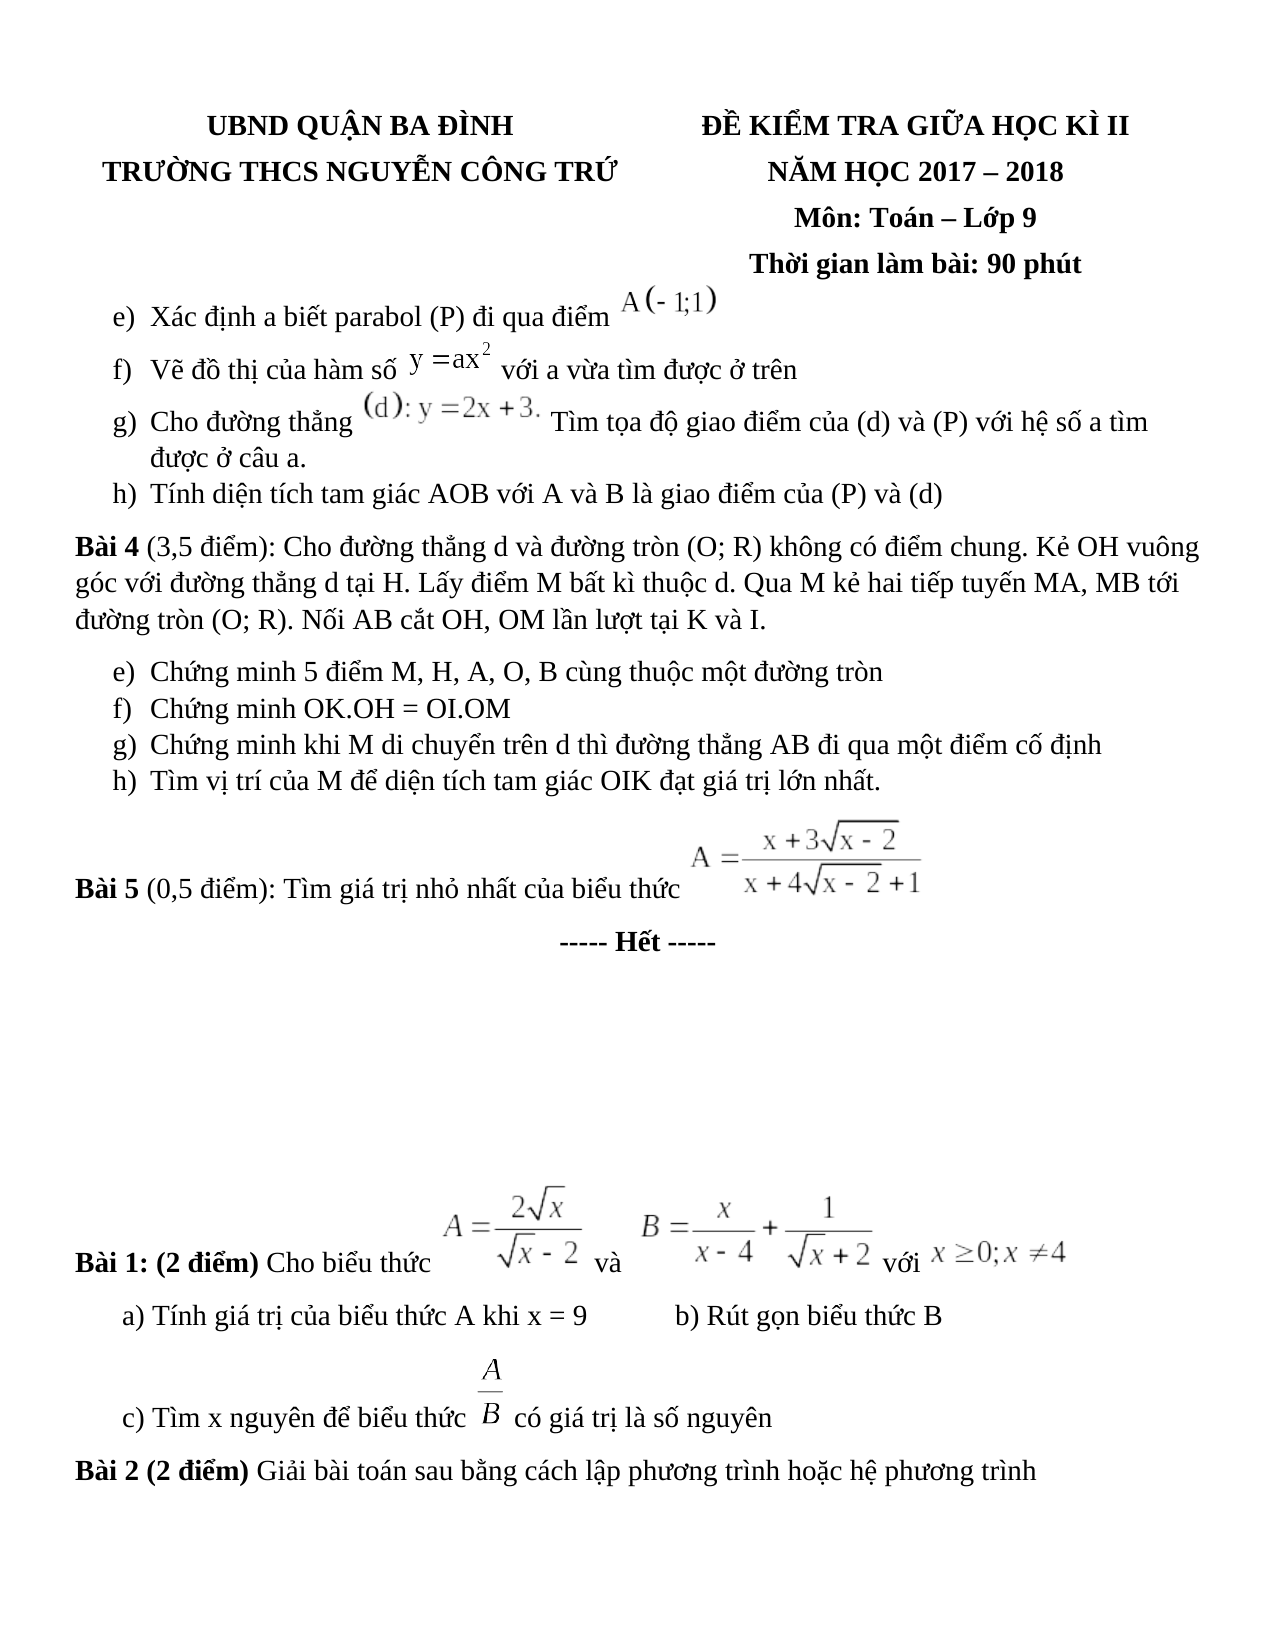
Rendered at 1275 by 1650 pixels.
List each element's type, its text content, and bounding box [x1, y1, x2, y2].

list Cho đường thẳng Tìm tọa độ giao điểm của (d) và (P) với hệ số a tìm được ở câu a. [112, 388, 1200, 474]
list Tính diện tích tam giác AOB với A và B là giao điểm của (P) và (d) [112, 477, 1200, 510]
table_header UBND QUẬN BA ĐÌNH TRƯỜNG THCS NGUYỄN CÔNG TRỨ [82, 50, 638, 280]
list Vẽ đồ thị của hàm số với a vừa tìm được ở trên [112, 335, 1200, 385]
text Bài 5 (0,5 điểm): Tìm giá trị nhỏ nhất của biểu thức [75, 816, 1200, 905]
text c) Tìm x nguyên để biểu thức có giá trị là số nguyên [75, 1351, 1200, 1434]
list Chứng minh khi M di chuyển trên d thì đường thẳng AB đi qua một điểm cố định [112, 727, 1200, 760]
list Xác định a biết parabol (P) đi qua điểm [112, 103, 1200, 333]
text Bài 1: (2 điểm) Cho biểu thức và với [75, 1181, 1200, 1279]
text Bài 4 (3,5 điểm): Cho đường thẳng d và đường tròn (O; R) không có điểm chung. Kẻ OH vuông góc với đường thẳng d tại H. Lấy điểm M bất kì thuộc d. Qua M kẻ hai tiếp tuyến MA, MB tới đường tròn (O; R). Nối AB cắt OH, OM lần lượt tại K và I. [75, 529, 1200, 635]
list Chứng minh OK.OH = OI.OM [112, 691, 1200, 724]
list Tìm vị trí của M để diện tích tam giác OIK đạt giá trị lớn nhất. [112, 763, 1200, 797]
text Bài 2 (2 điểm) Giải bài toán sau bằng cách lập phương trình hoặc hệ phương trình [75, 1453, 1200, 1487]
table_header ĐỀ KIỂM TRA GIỮA HỌC KÌ II NĂM HỌC 2017 – 2018 Môn: Toán – Lớp 9 Thời gian làm bài: 90 phút [638, 50, 1193, 280]
list Chứng minh 5 điểm M, H, A, O, B cùng thuộc một đường tròn [112, 654, 1200, 688]
text a) Tính giá trị của biểu thức A khi x = 9 b) Rút gọn biểu thức B [75, 1298, 1200, 1332]
text ----- Hết ----- [75, 924, 1200, 958]
